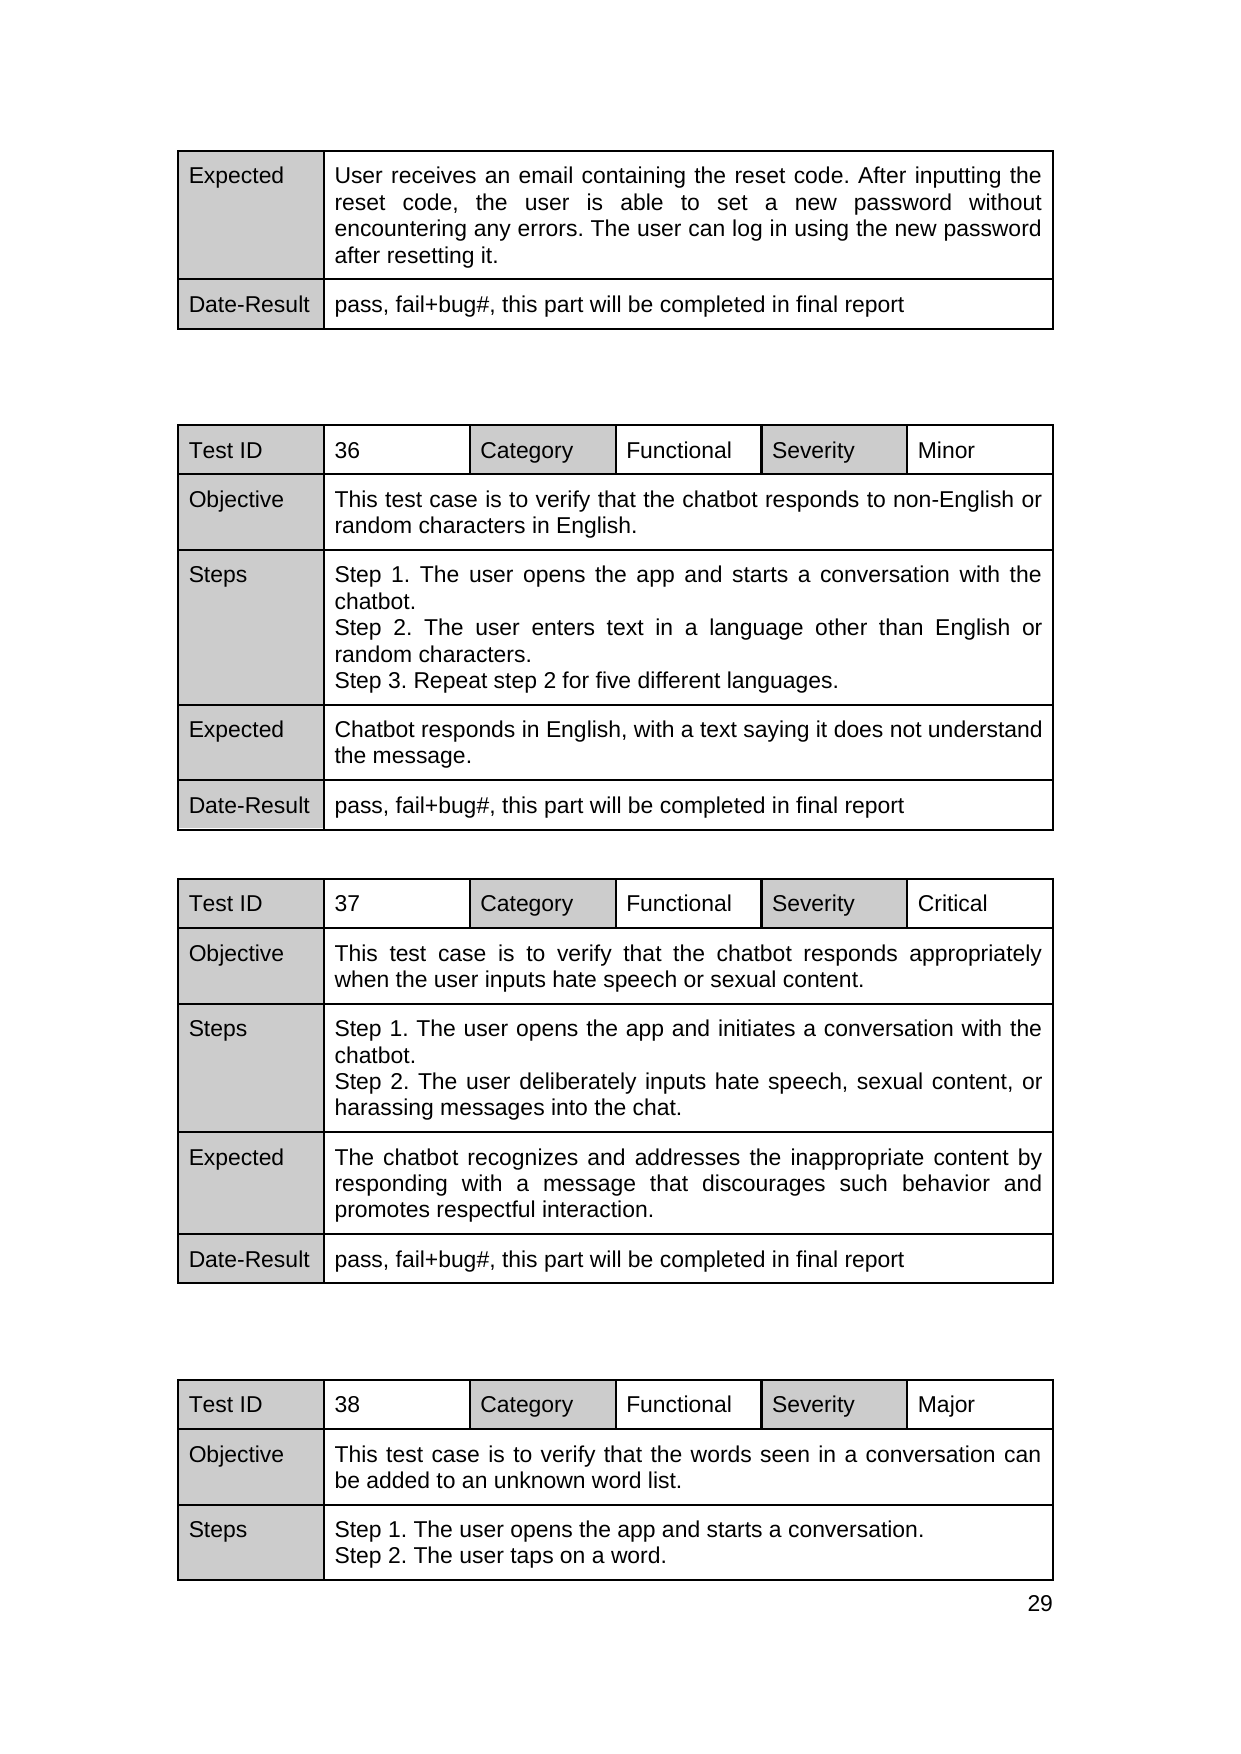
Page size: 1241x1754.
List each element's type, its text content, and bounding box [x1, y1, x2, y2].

table_cell pass, fail+bug#, this part will be completed in final report [325, 280, 1052, 328]
table_header Functional [617, 1381, 760, 1428]
table_header Severity [763, 426, 906, 473]
table_header Test ID [179, 426, 323, 473]
table_cell Expected [179, 1133, 323, 1233]
table_header Category [471, 880, 615, 927]
table_cell pass, fail+bug#, this part will be completed in final report [325, 781, 1052, 828]
table_cell Expected [179, 152, 323, 278]
table_header Functional [617, 880, 760, 927]
table_cell User receives an email containing the reset code. After inputting the reset code, the user is able to set a new password without encountering any errors. The user can log in using the new password after resetting it. [325, 152, 1052, 278]
table_header Category [471, 1381, 615, 1428]
table_header 38 [325, 1381, 469, 1428]
table_header Critical [908, 880, 1052, 927]
table_cell This test case is to verify that the words seen in a conversation can be added to an unknown word list. [325, 1430, 1052, 1504]
table_cell Steps [179, 1005, 323, 1131]
table_cell pass, fail+bug#, this part will be completed in final report [325, 1235, 1052, 1282]
table_header Severity [763, 880, 906, 927]
table_cell This test case is to verify that the chatbot responds appropriately when the user inputs hate speech or sexual content. [325, 929, 1052, 1003]
table_cell Date-Result [179, 781, 323, 828]
table_cell This test case is to verify that the chatbot responds to non-English or random characters in English. [325, 475, 1052, 549]
table_header Minor [908, 426, 1052, 473]
table_header Severity [763, 1381, 906, 1428]
table_header 36 [325, 426, 469, 473]
table_header Major [908, 1381, 1052, 1428]
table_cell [325, 1506, 1052, 1579]
table_cell Step 1. The user opens the app and initiates a conversation with the chatbot. Step 2. The user deliberately inputs hate speech, sexual content, or harassing messages into the chat. [325, 1005, 1052, 1131]
table_cell Steps [179, 551, 323, 704]
table_cell The chatbot recognizes and addresses the inappropriate content by responding with a message that discourages such behavior and promotes respectful interaction. [325, 1133, 1052, 1233]
table_cell Date-Result [179, 1235, 323, 1282]
table_header Test ID [179, 1381, 323, 1428]
table_cell Objective [179, 1430, 323, 1504]
table_header Category [471, 426, 615, 473]
table_cell Chatbot responds in English, with a text saying it does not understand the message. [325, 706, 1052, 779]
table_cell Step 1. The user opens the app and starts a conversation with the chatbot. Step 2. The user enters text in a language other than English or random characters. Step 3. Repeat step 2 for five different languages. [325, 551, 1052, 704]
table_header Test ID [179, 880, 323, 927]
table_cell Objective [179, 475, 323, 549]
table_cell Steps [179, 1506, 323, 1579]
table_cell Date-Result [179, 280, 323, 328]
table_header Functional [617, 426, 760, 473]
table_cell Objective [179, 929, 323, 1003]
table_cell Expected [179, 706, 323, 779]
table_header 37 [325, 880, 469, 927]
